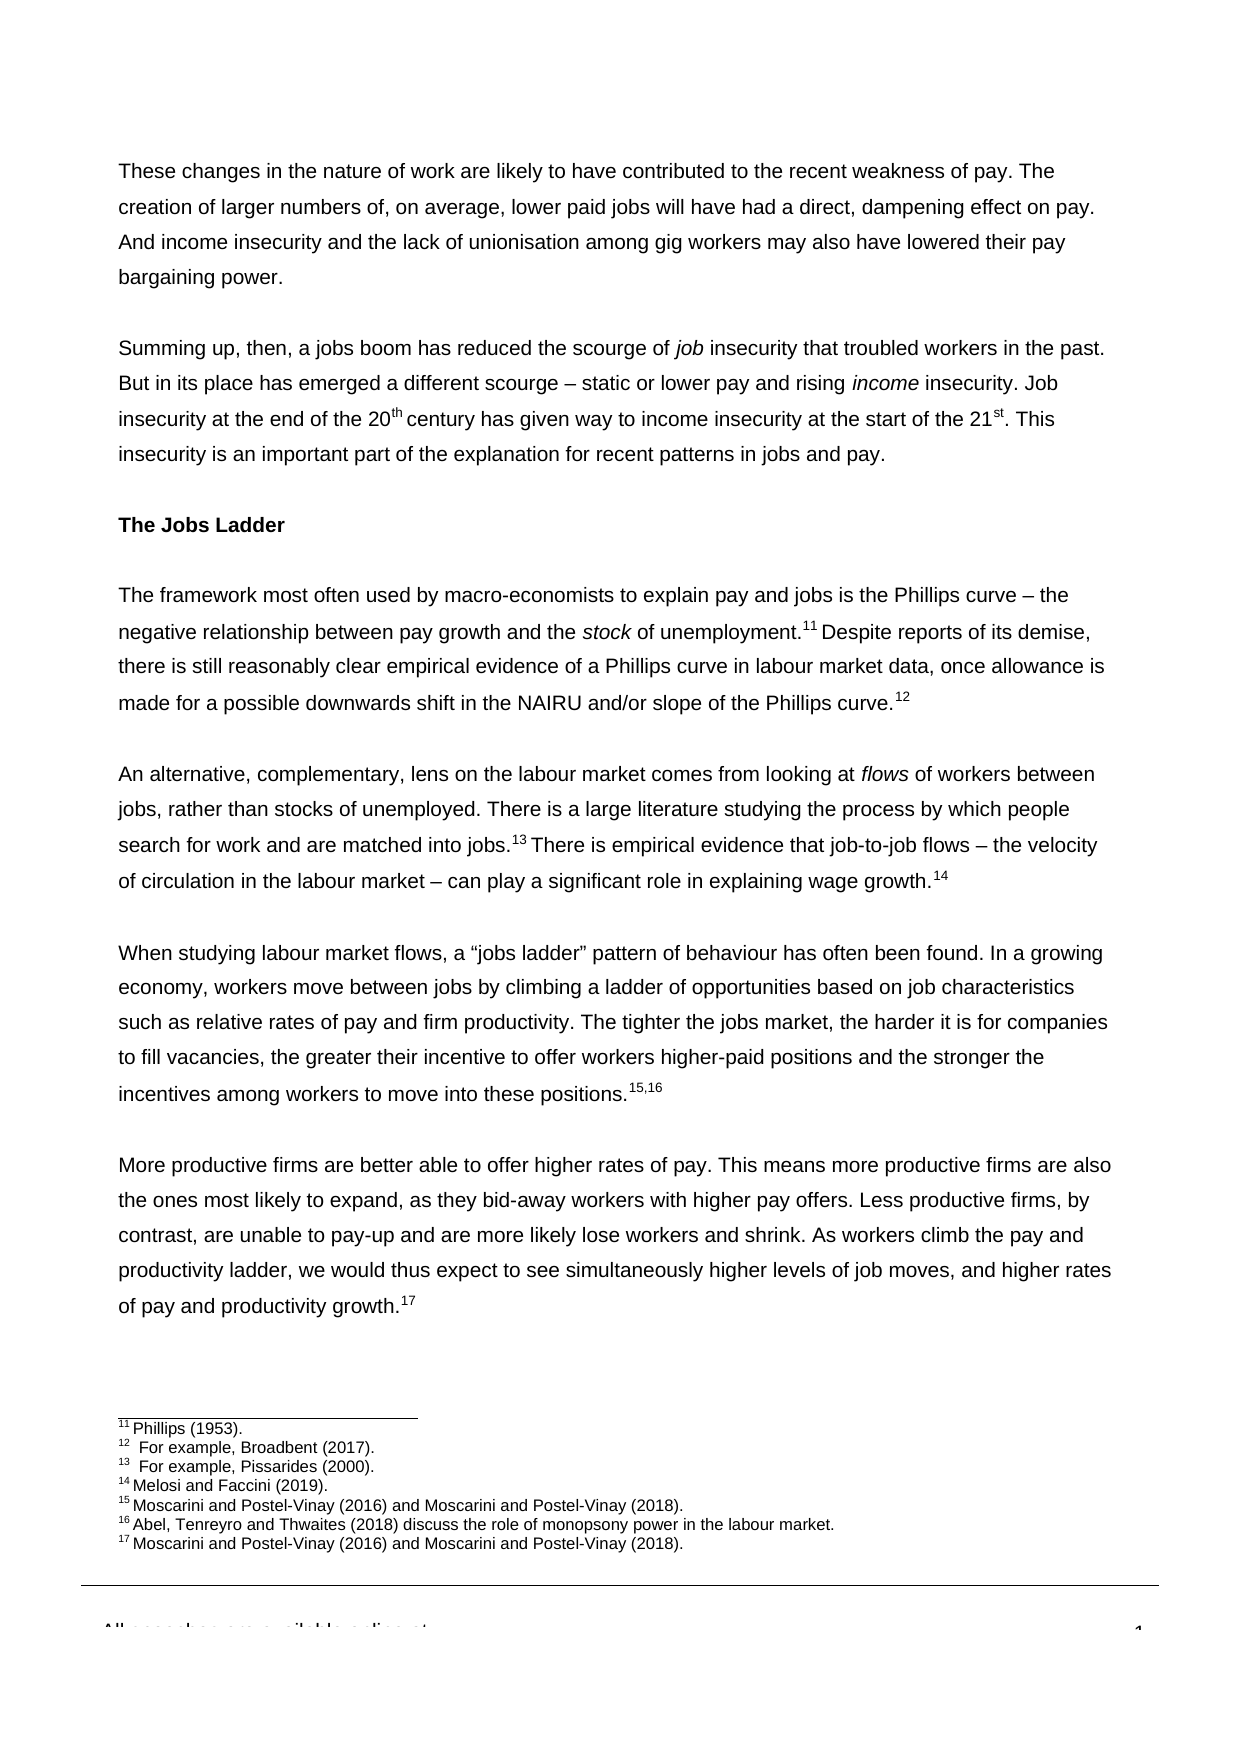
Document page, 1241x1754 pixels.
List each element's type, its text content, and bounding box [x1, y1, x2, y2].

text 17 Moscarini and Postel-Vinay (2016) and Moscarini and Postel-Vinay (2018). [118, 1534, 1155, 1553]
text 13 For example, Pissarides (2000). [118, 1457, 1155, 1477]
text 15 Moscarini and Postel-Vinay (2016) and Moscarini and Postel-Vinay (2018). [118, 1496, 1155, 1515]
text 12 For example, Broadbent (2017). [118, 1438, 1155, 1457]
text 11 Phillips (1953). [118, 1419, 1155, 1438]
text These changes in the nature of work are likely to have contributed to the recent weakness of pay. The creation of larger numbers of, on average, lower paid jobs will have had a direct, dampening effect on pay. And income insecurity and the lack of unionisation among gig workers may also have lowered their pay bargaining power. [118, 159, 1098, 289]
text More productive firms are better able to offer higher rates of pay. This means more productive firms are also the ones most likely to expand, as they bid-away workers with higher pay offers. Less productive firms, by contrast, are unable to pay-up and are more likely lose workers and shrink. As workers climb the pay and productivity ladder, we would thus expect to see simultaneously higher levels of job moves, and higher rates of pay and productivity growth.17 [118, 1153, 1122, 1318]
text Summing up, then, a jobs boom has reduced the scourge of job insecurity that troubled workers in the past. But in its place has emerged a different scourge – static or lower pay and rising income insecurity. Job insecurity at the end of the 20th century has given way to income insecurity at the start of the 21st. This insecurity is an important part of the explanation for recent patterns in jobs and pay. [118, 336, 1108, 466]
subtitle The Jobs Ladder [118, 512, 1155, 536]
text When studying labour market flows, a “jobs ladder” pattern of behaviour has often been found. In a growing economy, workers move between jobs by climbing a ladder of opportunities based on job characteristics such as relative rates of pay and firm productivity. The tighter the jobs market, the harder it is for companies to fill vacancies, the greater their incentive to offer workers higher-paid positions and the stronger the incentives among workers to move into these positions.15,16 [118, 940, 1114, 1105]
text 16 Abel, Tenreyro and Thwaites (2018) discuss the role of monopsony power in the labour market. [118, 1515, 1155, 1534]
text 14 Melosi and Faccini (2019). [118, 1477, 1155, 1496]
text An alternative, complementary, lens on the labour market comes from looking at flows of workers between jobs, rather than stocks of unemployed. There is a large literature studying the process by which people search for work and are matched into jobs.13 There is empirical evidence that job-to-job flows – the velocity of circulation in the labour market – can play a significant role in explaining wage growth.14 [118, 762, 1108, 893]
text The framework most often used by macro-economists to explain pay and jobs is the Phillips curve – the negative relationship between pay growth and the stock of unemployment.11 Despite reports of its demise, there is still reasonably clear empirical evidence of a Phillips curve in labour market data, once allowance is made for a possible downwards shift in the NAIRU and/or slope of the Phillips curve.12 [118, 583, 1108, 715]
